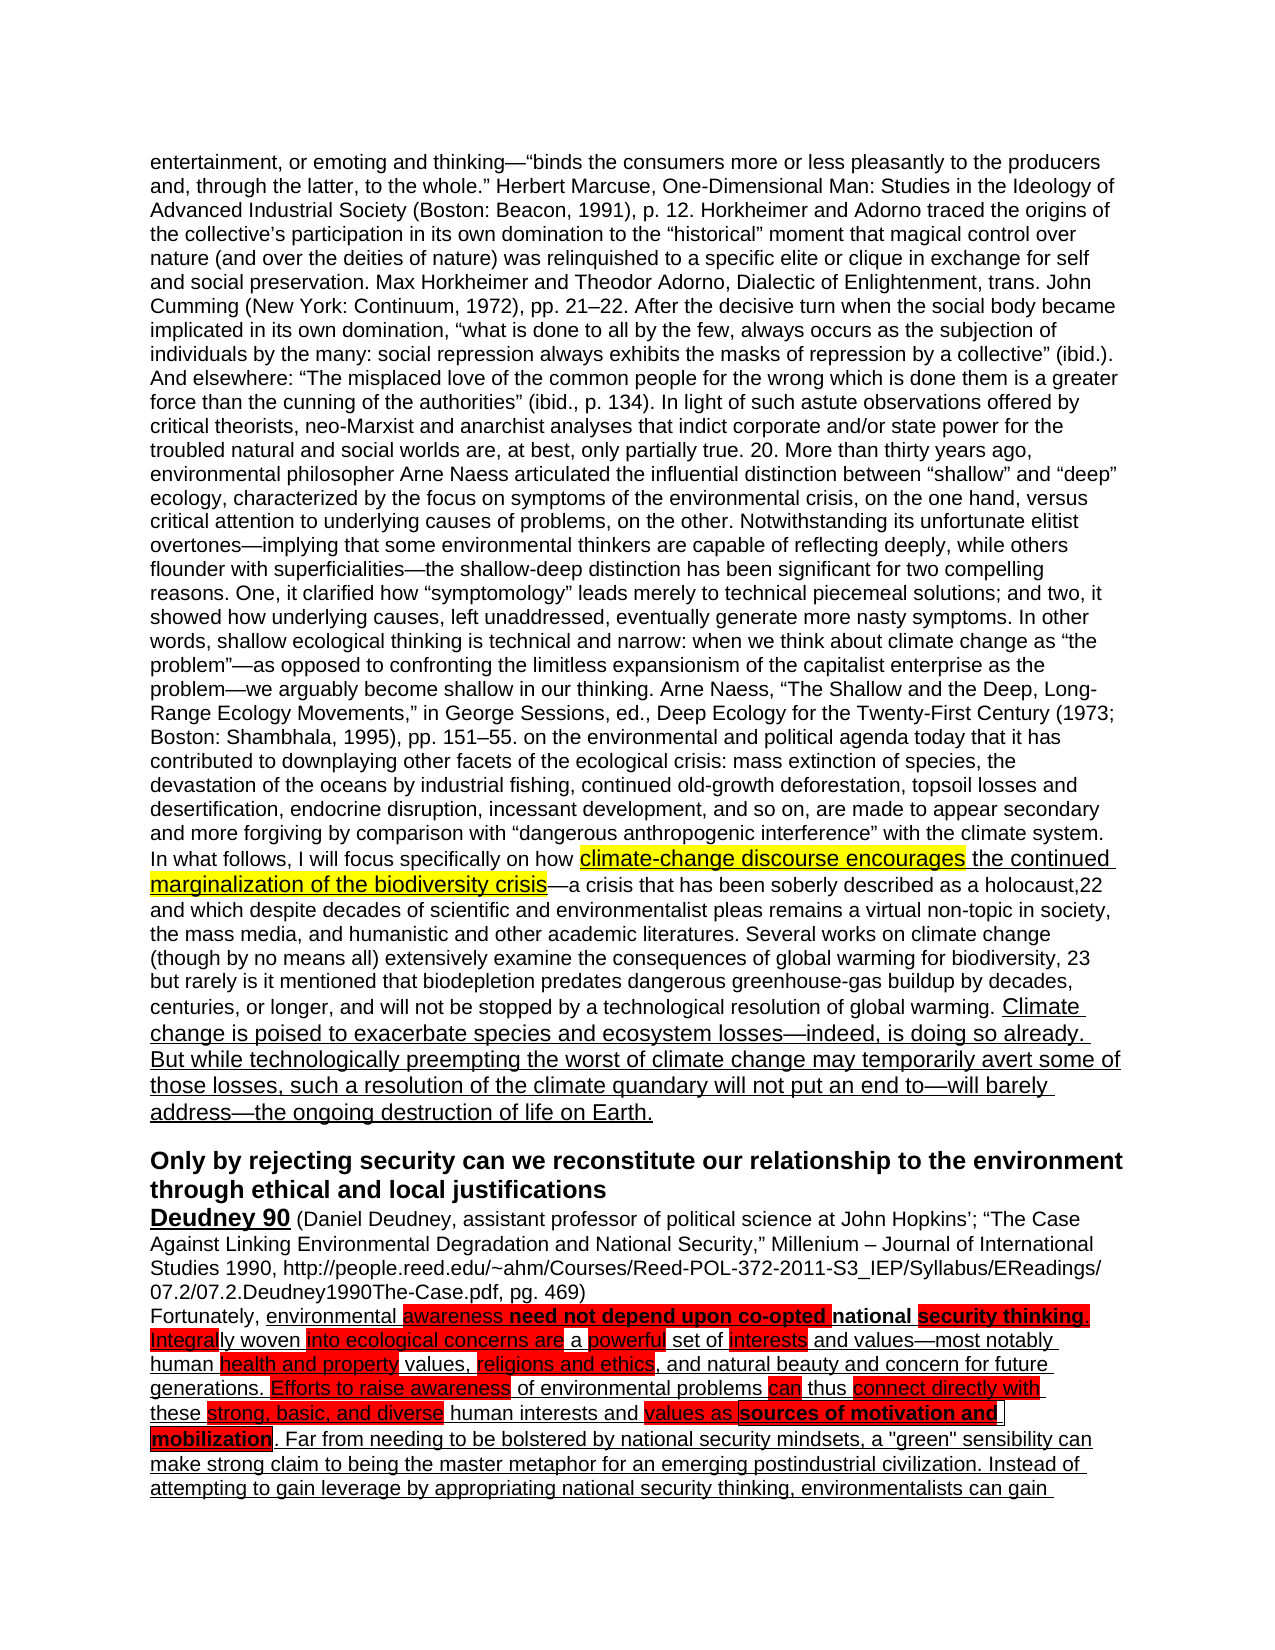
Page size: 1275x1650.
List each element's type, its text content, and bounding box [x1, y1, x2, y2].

text Deudney 90 (Daniel Deudney, assistant professor of political science at John Hopkins’; “The Case Against Linking Environmental Degradation and National Security,” Millenium – Journal of International Studies 1990, http://people.reed.edu/~ahm/Courses/Reed-POL-372-2011-S3_IEP/Syllabus/EReadings/07.2/07.2.Deudney1990The-Case.pdf, pg. 469) [150, 1203, 1125, 1304]
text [150, 1304, 1095, 1500]
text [150, 150, 1125, 1125]
subtitle Only by rejecting security can we reconstitute our relationship to the environment through ethical and local justifications [150, 1146, 1125, 1203]
